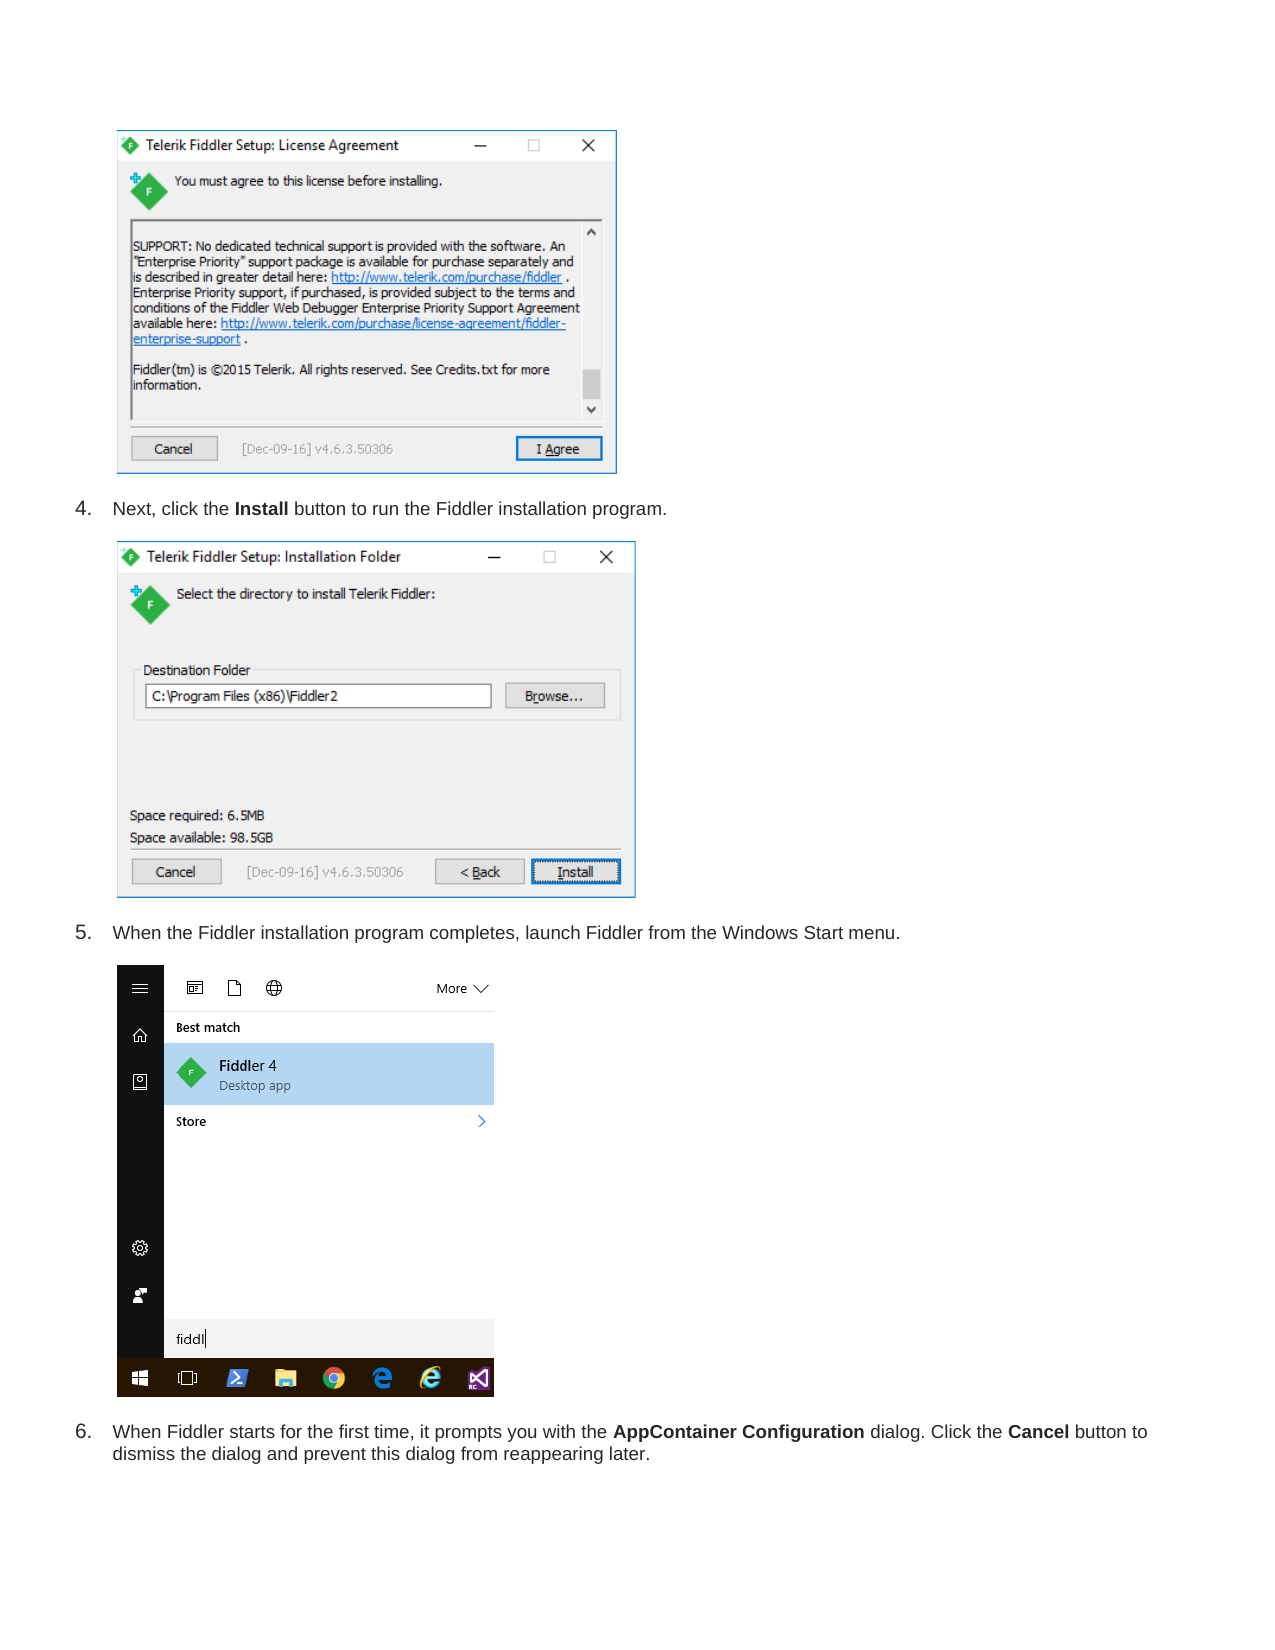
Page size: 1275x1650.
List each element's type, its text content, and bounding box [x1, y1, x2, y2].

picture [117, 130, 617, 474]
text When Fiddler starts for the first time, it prompts you with the AppContainer Configuration dialog. Click the Cancel button to dismiss the dialog and prevent this dialog from reappearing later. [75, 1419, 1200, 1464]
text Next, click the Install button to run the Fiddler installation program. [75, 496, 1200, 519]
text When the Fiddler installation program completes, launch Fiddler from the Windows Start menu. [75, 920, 1200, 944]
picture [117, 541, 636, 898]
